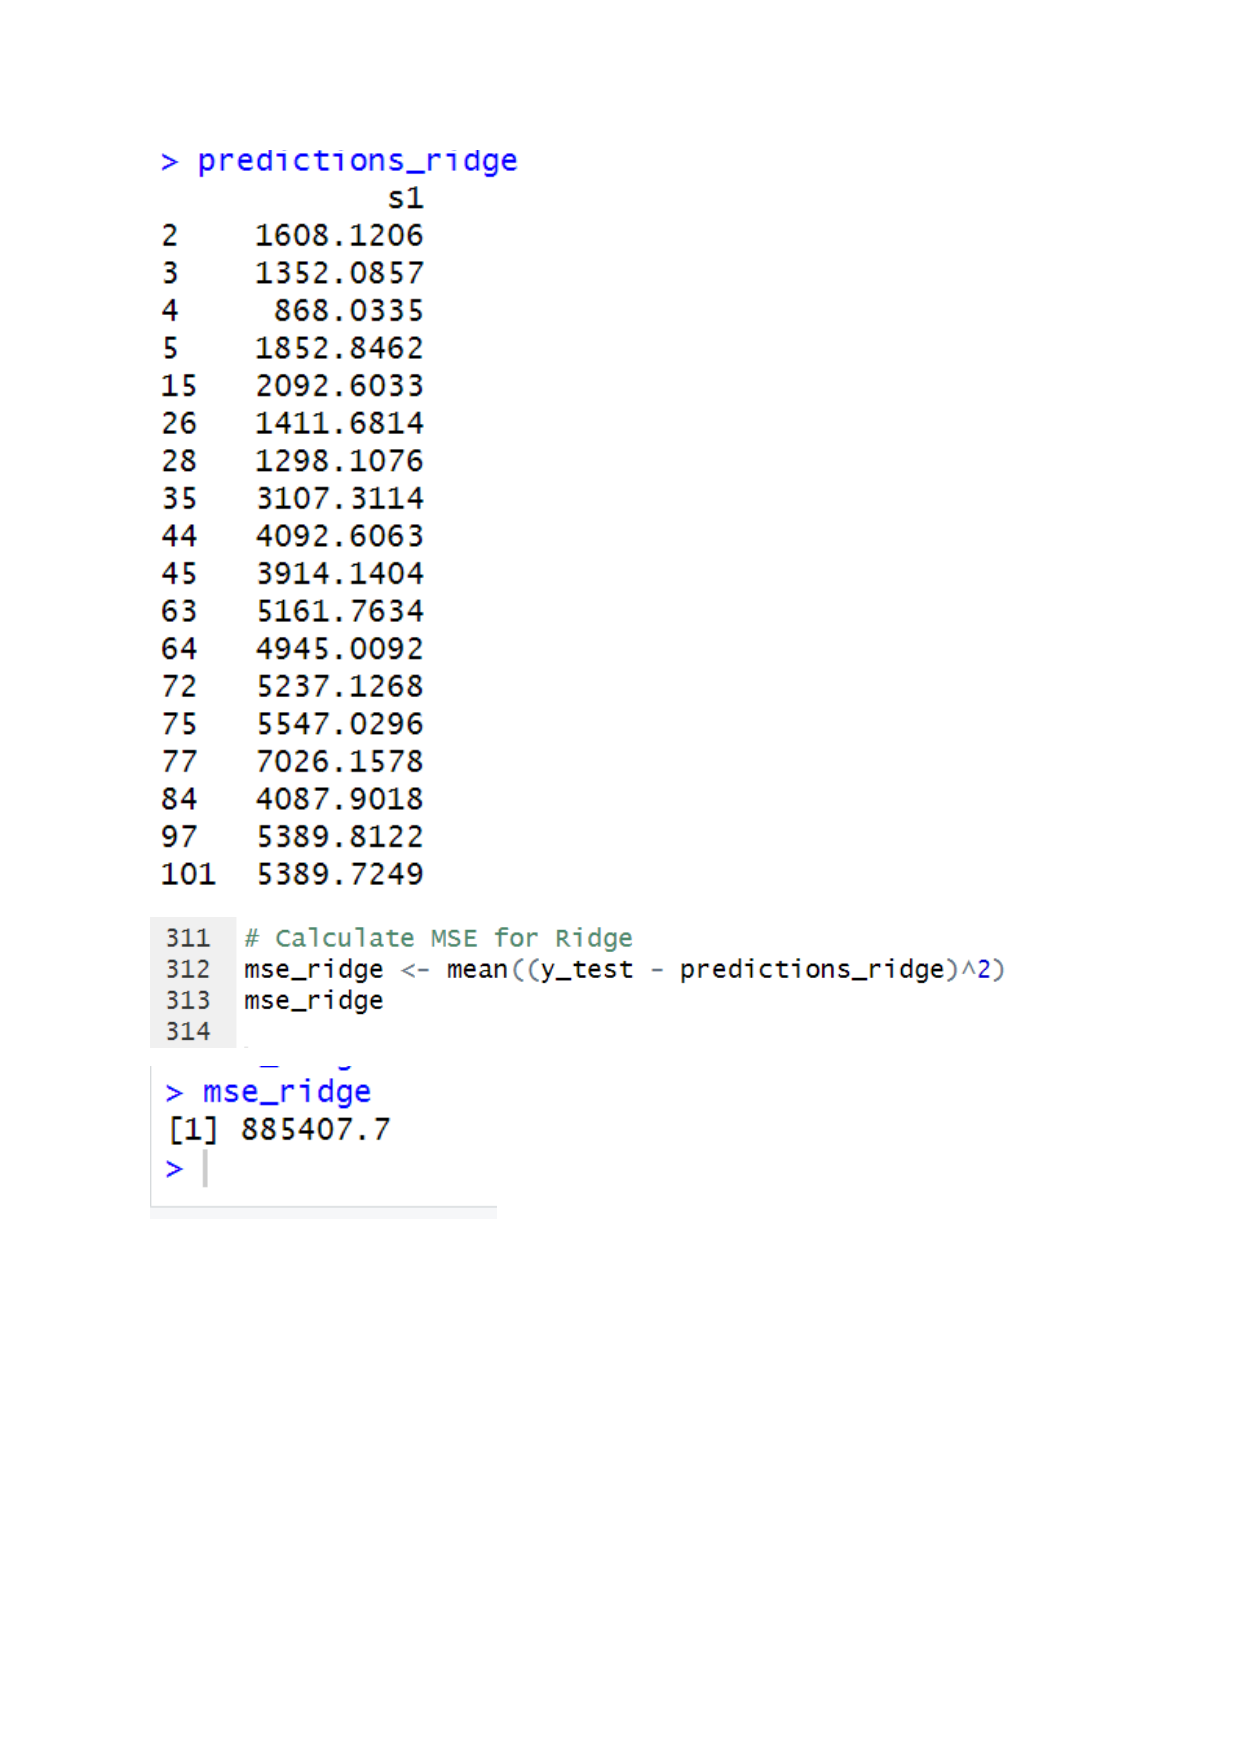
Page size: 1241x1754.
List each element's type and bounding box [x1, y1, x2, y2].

picture [150, 917, 1091, 1048]
picture [150, 150, 646, 899]
picture [150, 1066, 497, 1219]
